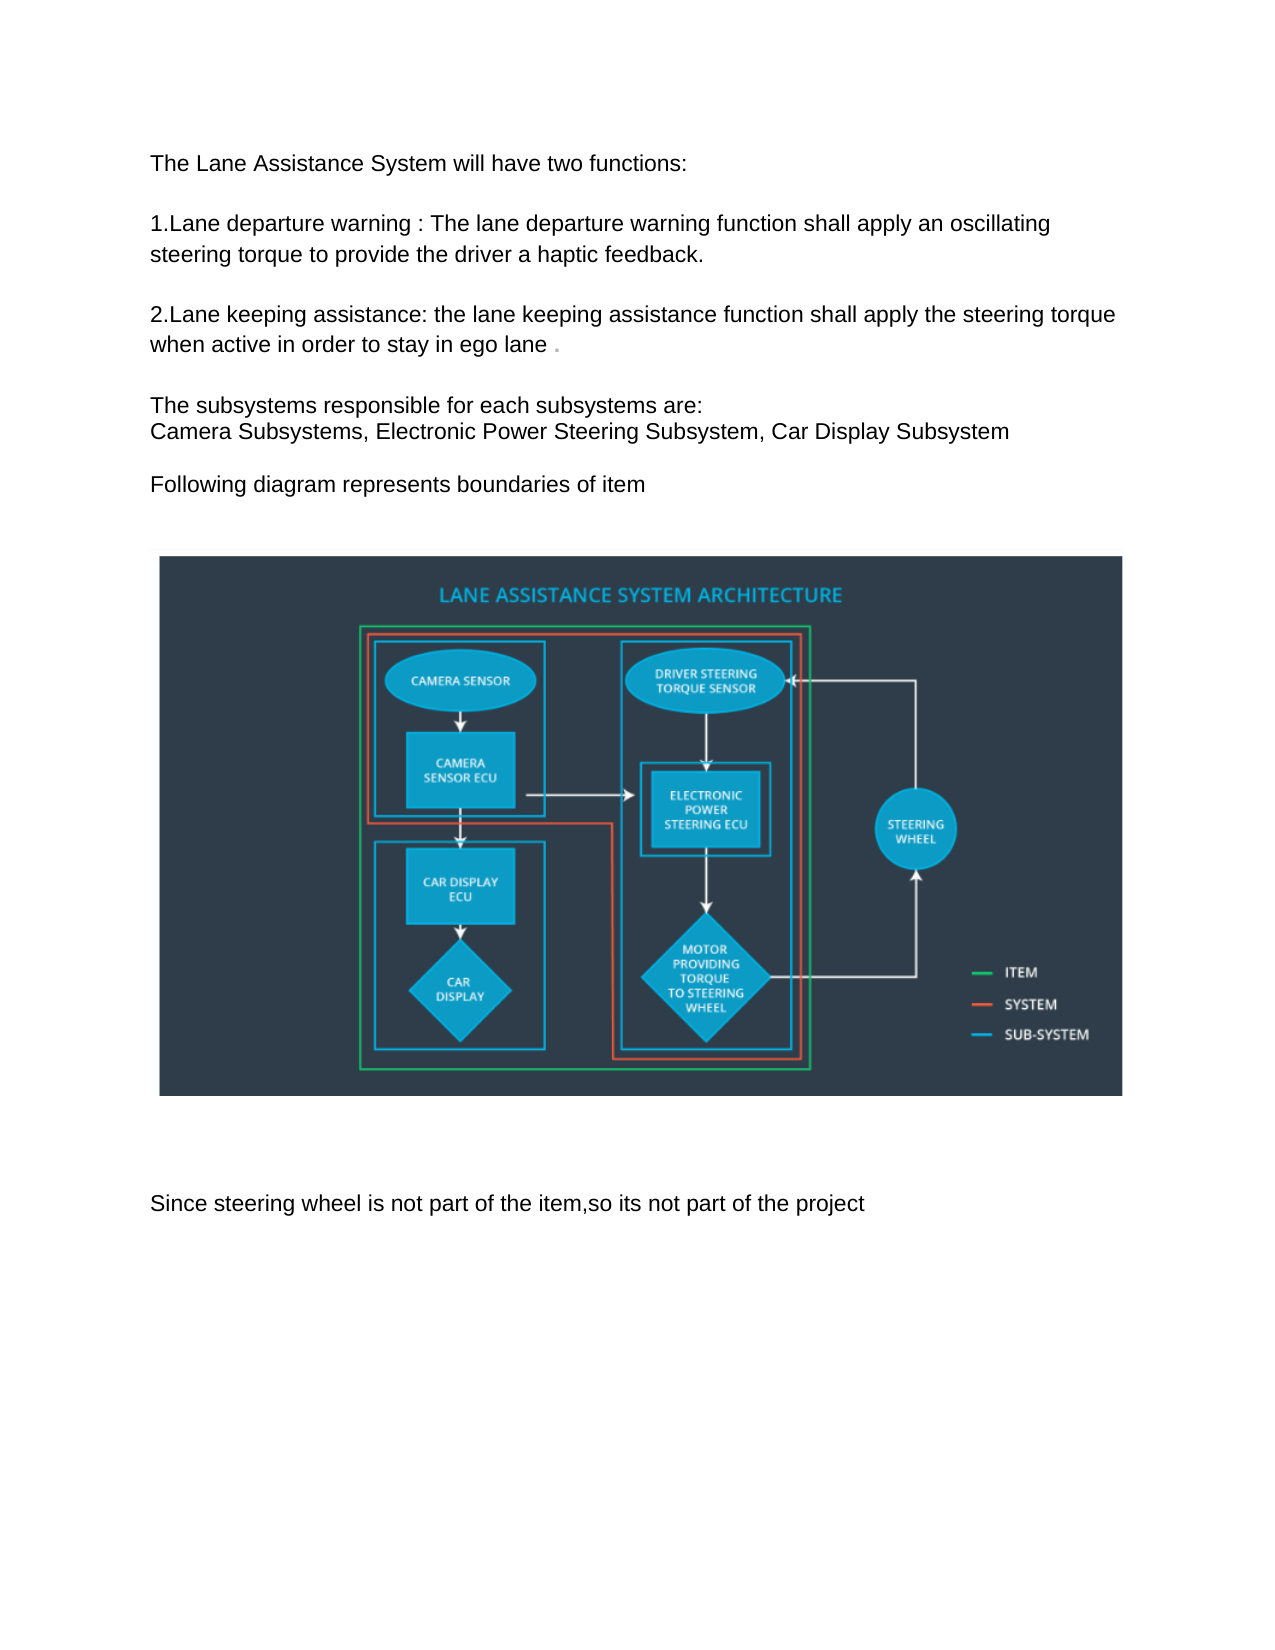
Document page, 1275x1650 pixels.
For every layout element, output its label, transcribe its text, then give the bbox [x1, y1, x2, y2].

text Since steering wheel is not part of the item,so its not part of the project [150, 1190, 1125, 1216]
text The Lane Assistance System will have two functions: [150, 150, 1125, 176]
picture [150, 549, 1125, 1096]
text Camera Subsystems, Electronic Power Steering Subsystem, Car Display Subsystem [150, 418, 1125, 444]
text 1.Lane departure warning : The lane departure warning function shall apply an oscillating steering torque to provide the driver a haptic feedback. [150, 210, 1125, 267]
text The subsystems responsible for each subsystems are: [150, 392, 1125, 418]
text 2.Lane keeping assistance: the lane keeping assistance function shall apply the steering torque when active in order to stay in ego lane . [150, 301, 1125, 358]
text Following diagram represents boundaries of item [150, 471, 1125, 497]
